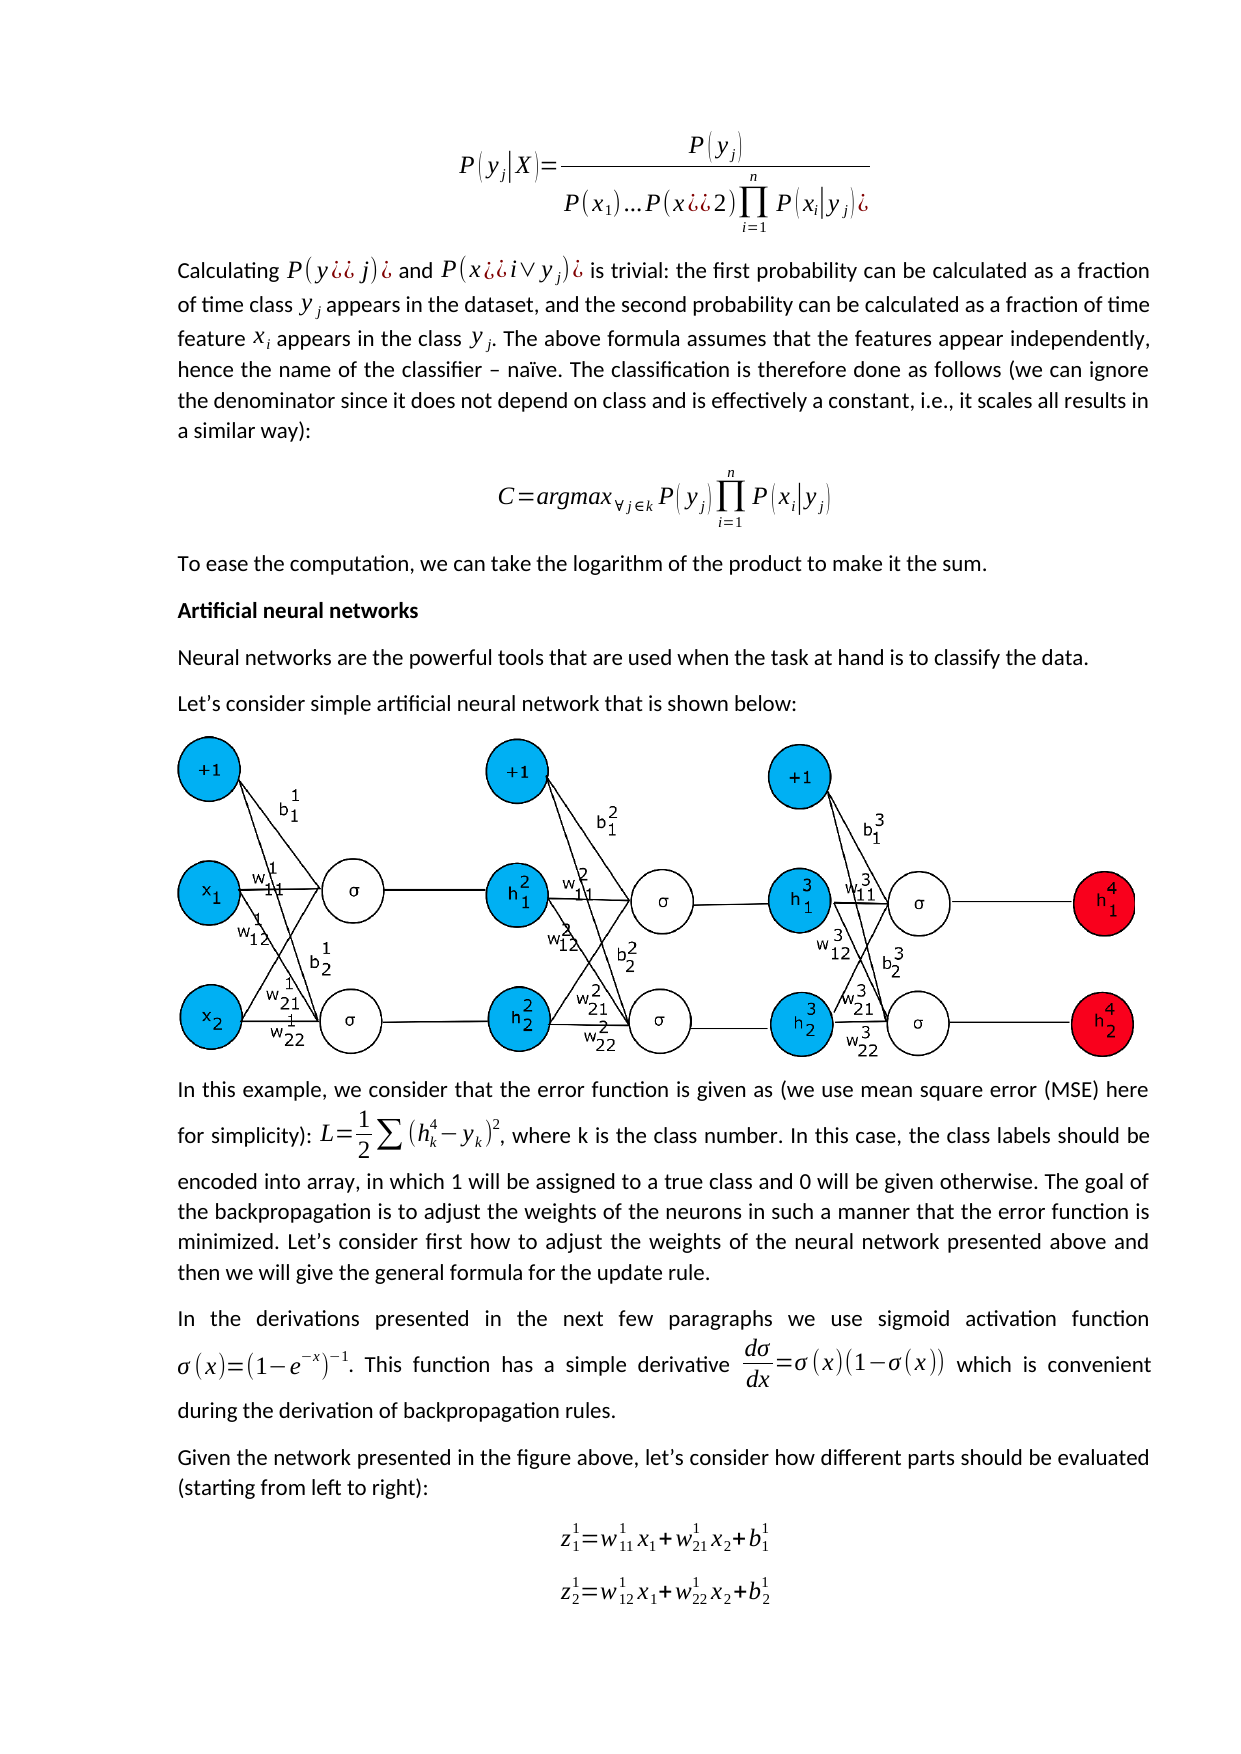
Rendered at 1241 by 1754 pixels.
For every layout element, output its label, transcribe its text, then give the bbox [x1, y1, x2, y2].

text Artificial neural networks [177, 596, 1152, 624]
text Neural networks are the powerful tools that are used when the task at hand is to classify the data. [177, 643, 1152, 671]
text To ease the computation, we can take the logarithm of the product to make it the sum. [177, 549, 1152, 577]
text In this example, we consider that the error function is given as (we use mean square error (MSE) here for simplicity): , where k is the class number. In this case, the class labels should be encoded into array, in which 1 will be assigned to a true class and 0 will be given otherwise. The goal of the backpropagation is to adjust the weights of the neurons in such a manner that the error function is minimized. Let’s consider first how to adjust the weights of the neural network presented above and then we will give the general formula for the update rule. [177, 1076, 1152, 1286]
text Given the network presented in the figure above, let’s consider how different parts should be evaluated (starting from left to right): [177, 1443, 1152, 1501]
picture [177, 736, 1135, 1057]
text Calculating and is trivial: the first probability can be calculated as a fraction of time class appears in the dataset, and the second probability can be calculated as a fraction of time feature appears in the class . The above formula assumes that the features appear independently, hence the name of the classifier – naïve. The classification is therefore done as follows (we can ignore the denominator since it does not depend on class and is effectively a constant, i.e., it scales all results in a similar way): [177, 254, 1152, 444]
text Let’s consider simple artificial neural network that is shown below: [177, 689, 1152, 718]
text In the derivations presented in the next few paragraphs we use sigmoid activation function . This function has a simple derivative which is convenient during the derivation of backpropagation rules. [177, 1304, 1152, 1424]
